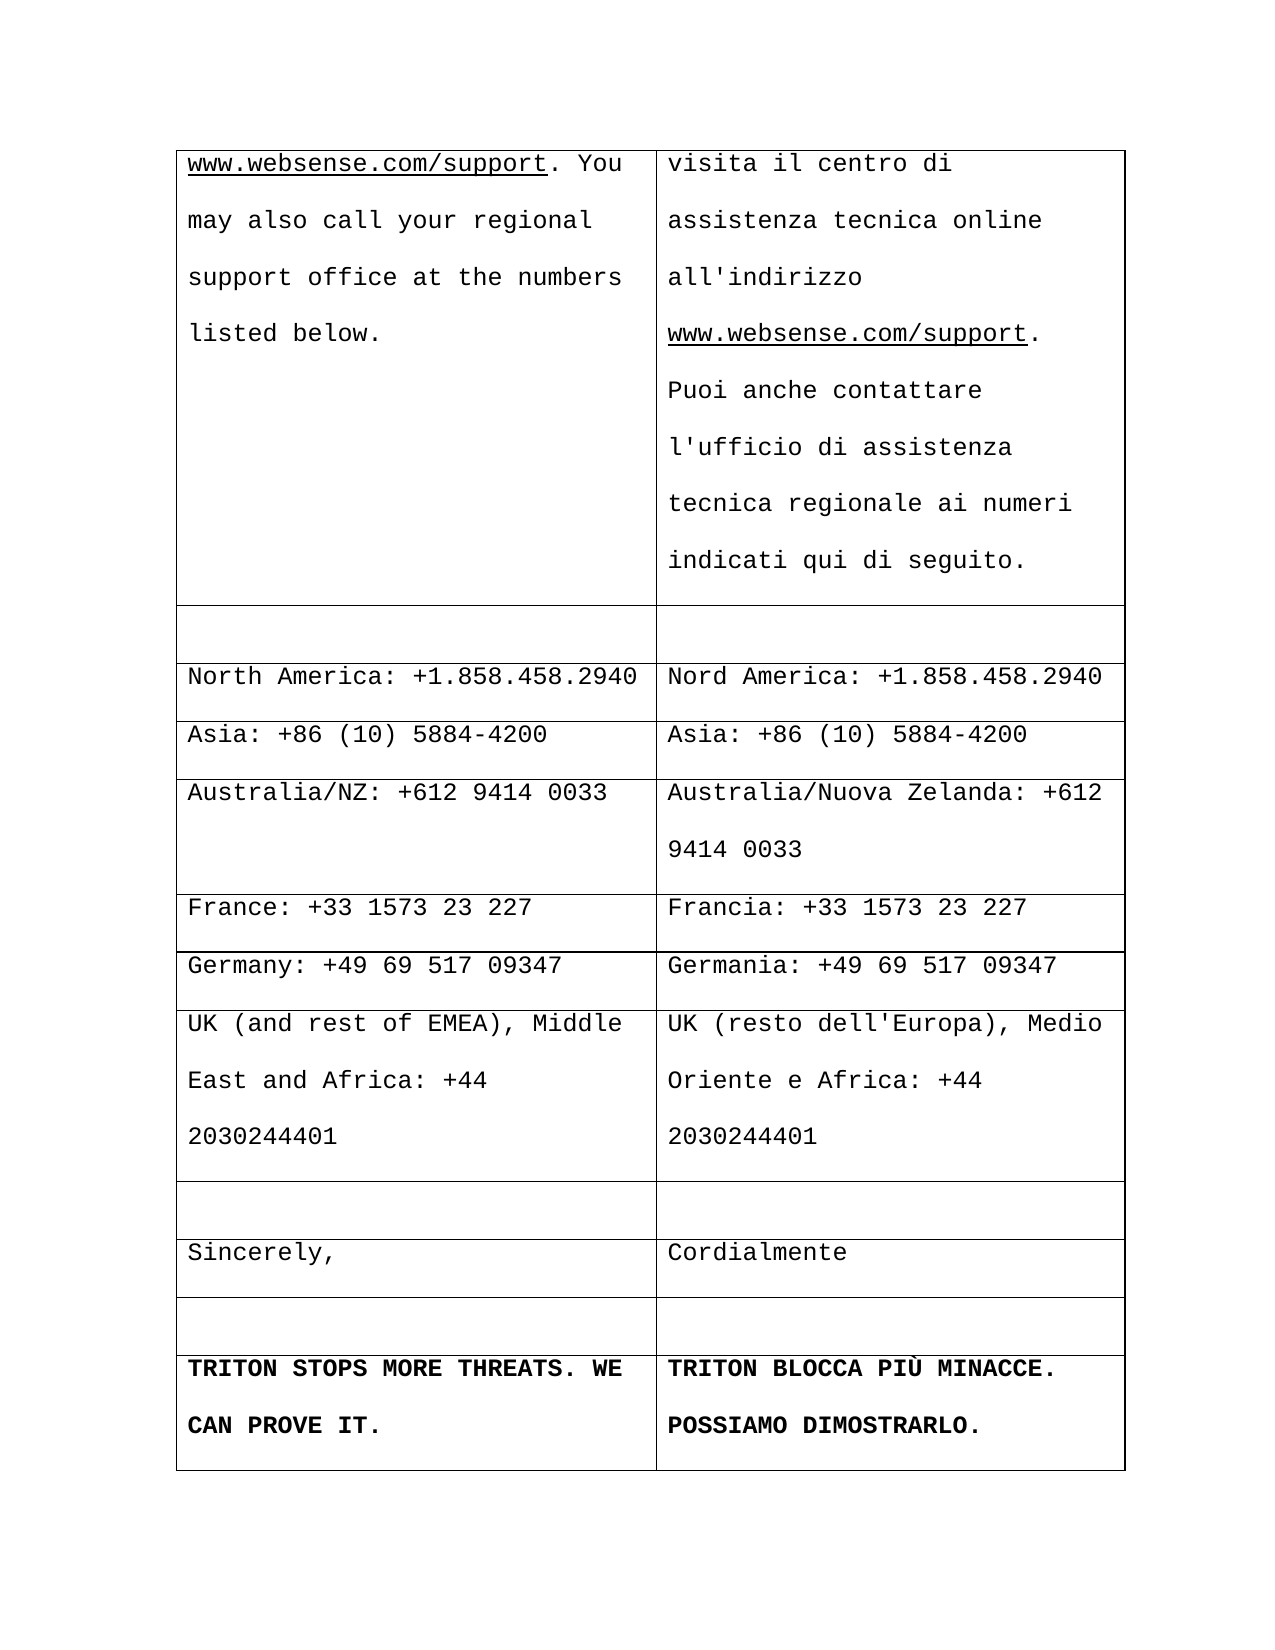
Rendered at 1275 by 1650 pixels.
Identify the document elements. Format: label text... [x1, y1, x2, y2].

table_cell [657, 151, 1124, 605]
table_cell TRITON BLOCCA PIÙ MINACCE. POSSIAMO DIMOSTRARLO. [657, 1356, 1124, 1469]
table_cell [657, 606, 1124, 663]
table_cell Sincerely, [177, 1240, 656, 1297]
table_cell Germany: +49 69 517 09347 [177, 953, 656, 1009]
table_cell Asia: +86 (10) 5884-4200 [657, 722, 1124, 779]
table_cell Asia: +86 (10) 5884-4200 [177, 722, 656, 779]
table_cell TRITON STOPS MORE THREATS. WE CAN PROVE IT. [177, 1356, 656, 1469]
table_cell [657, 1182, 1124, 1239]
table_cell Francia: +33 1573 23 227 [657, 895, 1124, 951]
table_cell UK (resto dell'Europa), Medio Oriente e Africa: +44 2030244401 [657, 1011, 1124, 1181]
table_cell [177, 606, 656, 663]
table_cell Cordialmente [657, 1240, 1124, 1297]
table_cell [177, 151, 656, 605]
table_cell North America: +1.858.458.2940 [177, 664, 656, 721]
table_cell [657, 1298, 1124, 1355]
table_cell [177, 1182, 656, 1239]
table_cell Nord America: +1.858.458.2940 [657, 664, 1124, 721]
table_cell UK (and rest of EMEA), Middle East and Africa: +44 2030244401 [177, 1011, 656, 1181]
table_cell Australia/Nuova Zelanda: +612 9414 0033 [657, 780, 1124, 893]
table_cell [177, 1298, 656, 1355]
table_cell Germania: +49 69 517 09347 [657, 953, 1124, 1009]
table_cell France: +33 1573 23 227 [177, 895, 656, 951]
table_cell Australia/NZ: +612 9414 0033 [177, 780, 656, 893]
